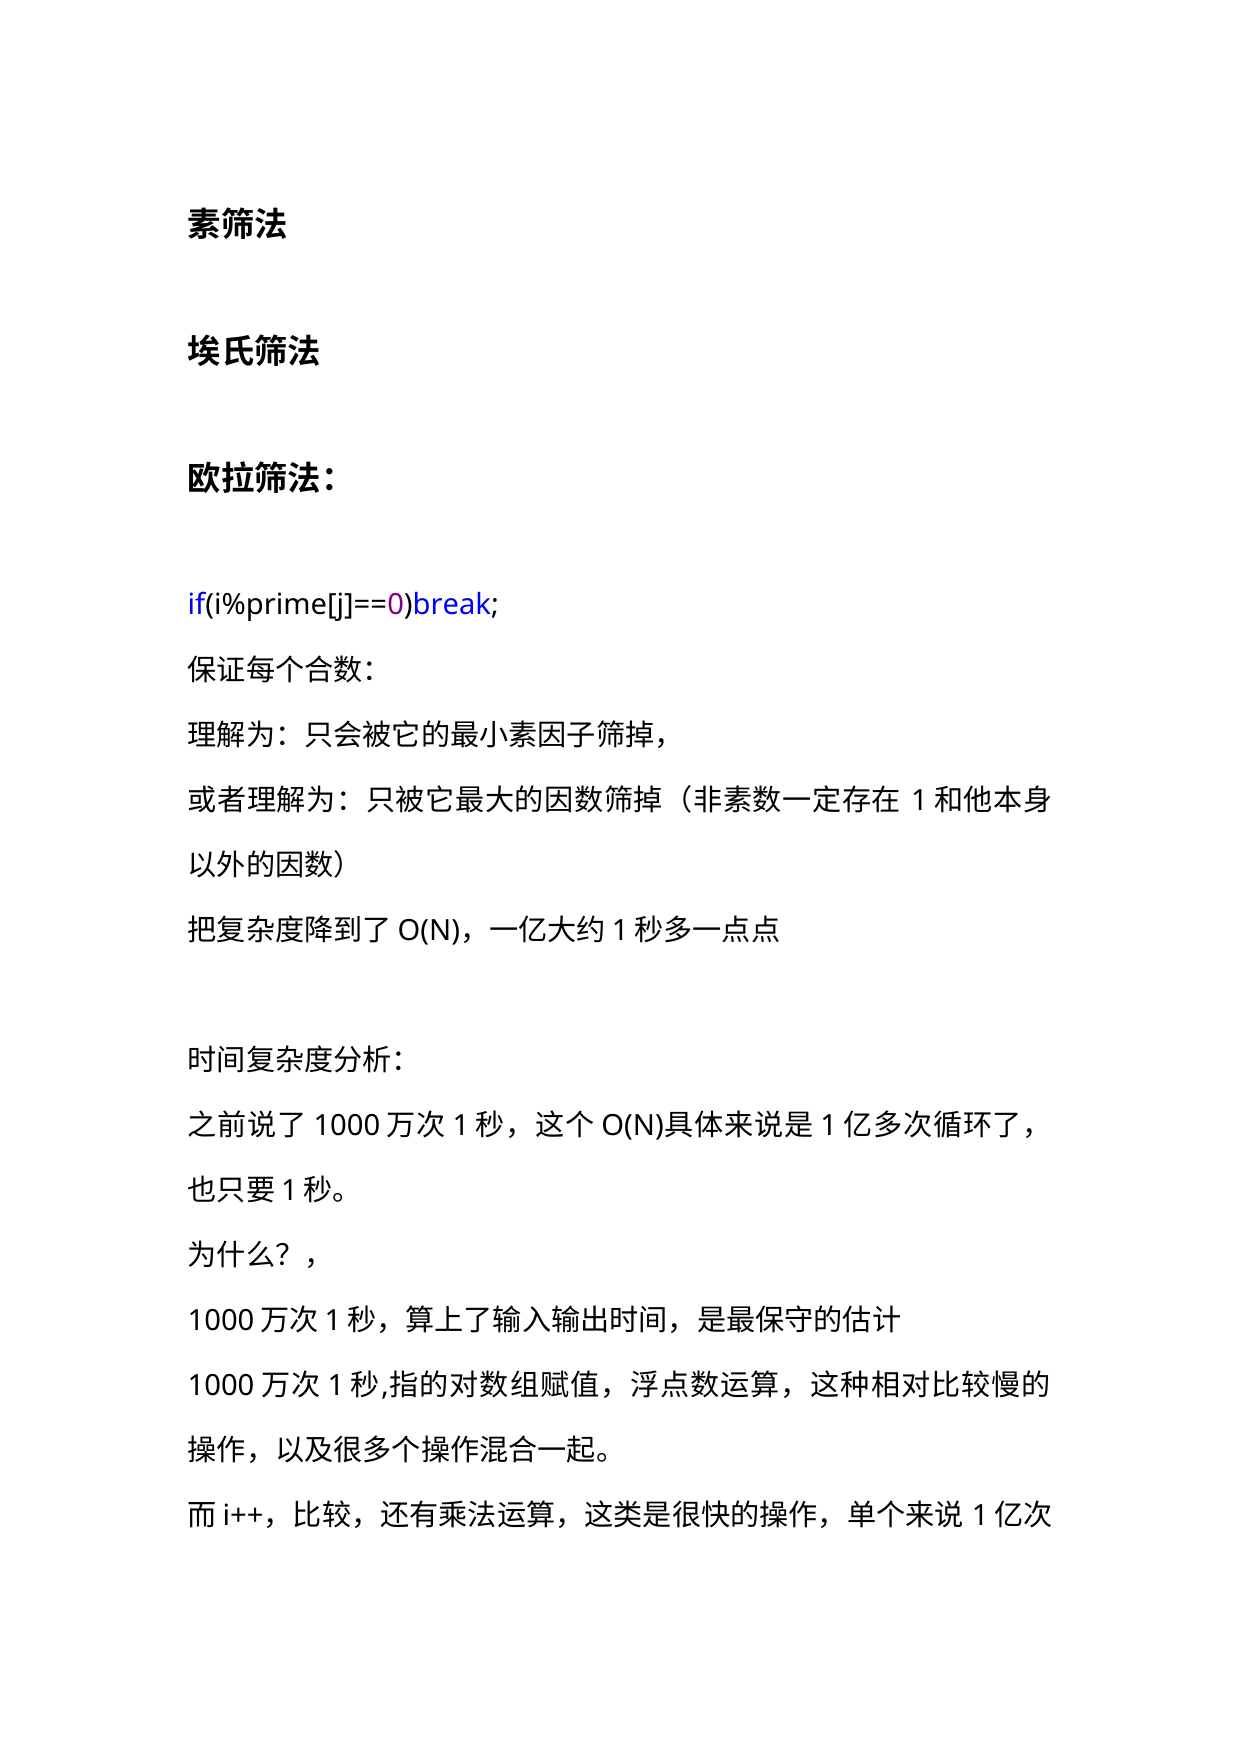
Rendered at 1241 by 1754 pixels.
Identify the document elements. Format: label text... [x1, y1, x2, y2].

text 1000万次1秒,指的对数组赋值，浮点数运算，这种相对比较慢的操作，以及很多个操作混合一起。 [187, 1351, 1053, 1481]
subtitle 素筛法 [187, 189, 1053, 254]
text 保证每个合数： [187, 636, 1053, 701]
text 为什么？， [187, 1221, 1053, 1286]
text 或者理解为：只被它最大的因数筛掉（非素数一定存在1和他本身以外的因数） [187, 766, 1053, 896]
subtitle 欧拉筛法： [187, 443, 1053, 508]
subtitle 埃氏筛法 [187, 316, 1053, 381]
text if(i%prime[j]==0)break; [187, 571, 1053, 636]
text 时间复杂度分析： [187, 1026, 1053, 1091]
text 把复杂度降到了O(N)，一亿大约1秒多一点点 [187, 896, 1053, 961]
text 1000万次1秒，算上了输入输出时间，是最保守的估计 [187, 1286, 1053, 1351]
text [187, 1481, 1053, 1546]
text 理解为：只会被它的最小素因子筛掉， [187, 701, 1053, 766]
text 之前说了1000万次1秒，这个O(N)具体来说是1亿多次循环了，也只要1秒。 [187, 1091, 1053, 1221]
